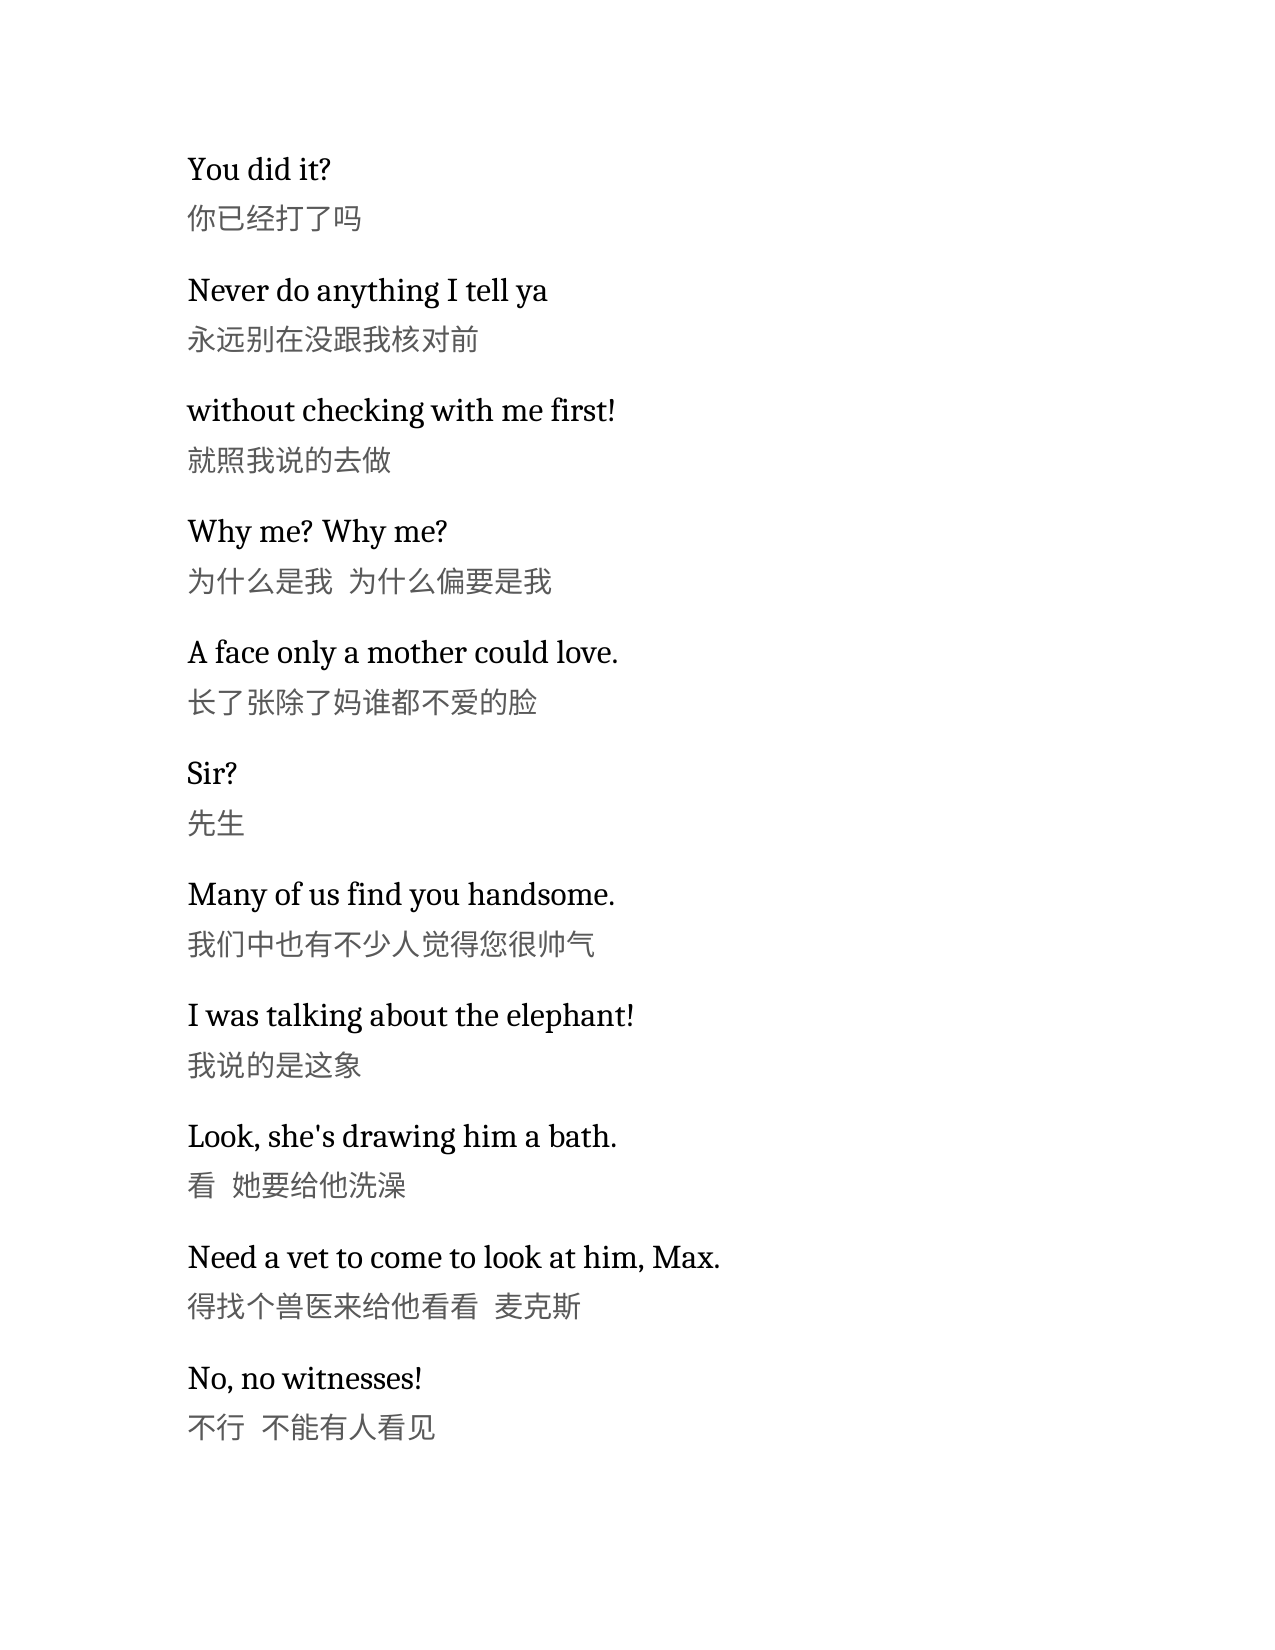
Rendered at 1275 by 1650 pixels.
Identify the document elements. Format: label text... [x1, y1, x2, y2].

text 为什么是我 为什么偏要是我 [187, 561, 1087, 601]
text Look, she's drawing him a bath. [187, 1117, 1087, 1156]
text 看 她要给他洗澡 [187, 1166, 1087, 1205]
text 我们中也有不少人觉得您很帅气 [187, 924, 1087, 963]
text No, no witnesses! [187, 1359, 1087, 1398]
text 得找个兽医来给他看看 麦克斯 [187, 1287, 1087, 1326]
text 先生 [187, 803, 1087, 843]
text 永远别在没跟我核对前 [187, 319, 1087, 359]
text Many of us find you handsome. [187, 876, 1087, 914]
text 你已经打了吗 [187, 198, 1087, 238]
text 就照我说的去做 [187, 440, 1087, 480]
text 不行 不能有人看见 [187, 1408, 1087, 1447]
text without checking with me first! [187, 392, 1087, 430]
text Never do anything I tell ya [187, 271, 1087, 309]
text 长了张除了妈谁都不爱的脸 [187, 682, 1087, 722]
text Sir? [187, 755, 1087, 793]
text I was talking about the elephant! [187, 997, 1087, 1035]
text A face only a mother could love. [187, 634, 1087, 672]
text Why me? Why me? [187, 513, 1087, 551]
text You did it? [187, 150, 1087, 188]
text Need a vet to come to look at him, Max. [187, 1238, 1087, 1277]
text 我说的是这象 [187, 1045, 1087, 1084]
